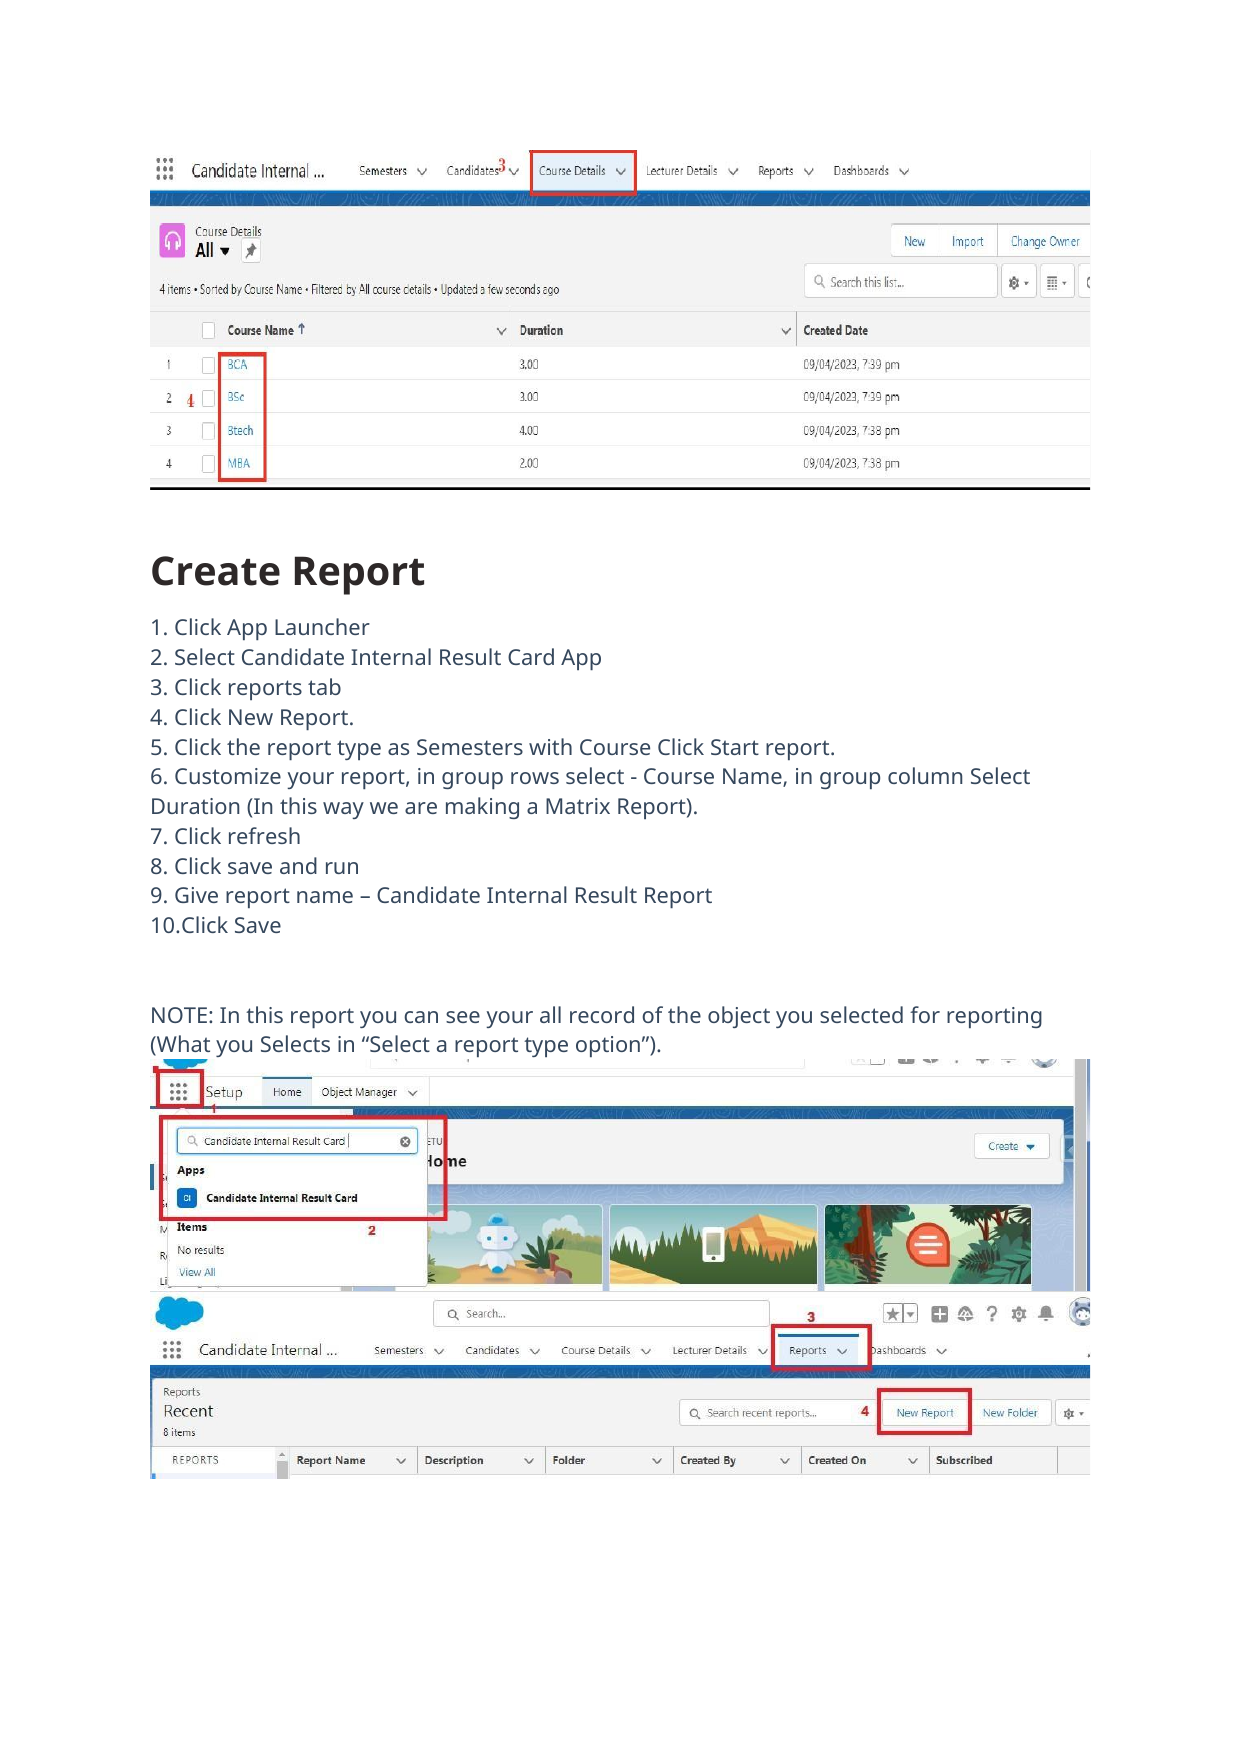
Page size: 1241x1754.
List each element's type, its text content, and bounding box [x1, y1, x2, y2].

text 10.Click Save [150, 910, 1090, 940]
text 1. Click App Launcher [150, 612, 1090, 642]
text 7. Click refresh [150, 821, 1090, 851]
text 2. Select Candidate Internal Result Card App [150, 642, 1090, 672]
text 5. Click the report type as Semesters with Course Click Start report. [150, 731, 1090, 761]
text 6. Customize your report, in group rows select - Course Name, in group column Select Duration (In this way we are making a Matrix Report). [150, 761, 1090, 821]
text 8. Click save and run [150, 851, 1090, 880]
text NOTE: In this report you can see your all record of the object you selected for reporting (What you Selects in “Select a report type option”). [150, 999, 1090, 1059]
picture [150, 150, 1091, 490]
picture [150, 1059, 1091, 1479]
text 4. Click New Report. [150, 702, 1090, 731]
text Create Report [150, 543, 1090, 597]
text 9. Give report name – Candidate Internal Result Report [150, 880, 1090, 910]
text 3. Click reports tab [150, 672, 1090, 702]
